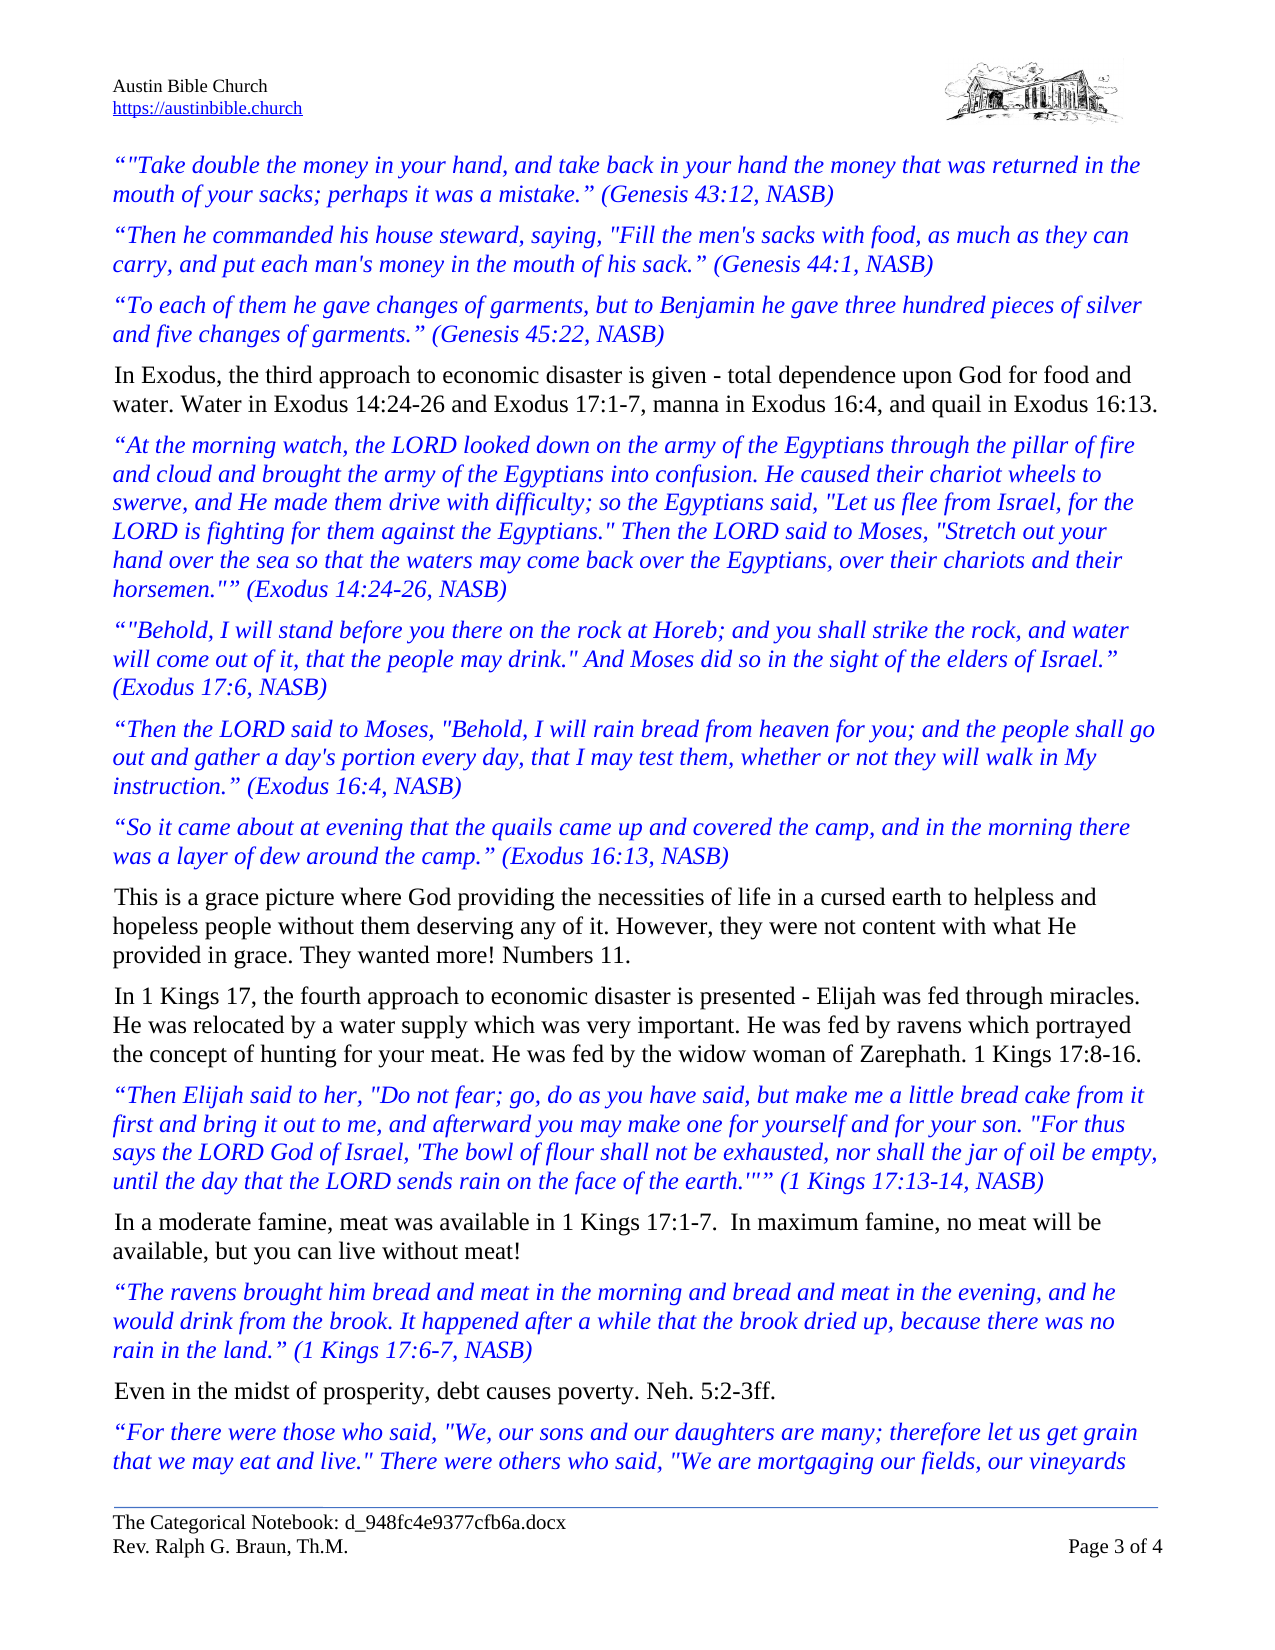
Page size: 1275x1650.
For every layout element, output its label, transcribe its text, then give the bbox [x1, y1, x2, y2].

picture [944, 58, 1124, 125]
text “So it came about at evening that the quails came up and covered the camp, and in the morning there was a layer of dew around the camp.” (Exodus 16:13, NASB) [112, 812, 1162, 870]
text “"Take double the money in your hand, and take back in your hand the money that was returned in the mouth of your sacks; perhaps it was a mistake.” (Genesis 43:12, NASB) [112, 150, 1162, 207]
text “Then Elijah said to her, "Do not fear; go, do as you have said, but make me a little bread cake from it first and bring it out to me, and afterward you may make one for yourself and for your son. "For thus says the LORD God of Israel, 'The bowl of flour shall not be exhausted, nor shall the jar of oil be empty, until the day that the LORD sends rain on the face of the earth.'"” (1 Kings 17:13-14, NASB) [112, 1080, 1162, 1195]
text In 1 Kings 17, the fourth approach to economic disaster is presented - Elijah was fed through miracles. He was relocated by a water supply which was very important. He was fed by ravens which portrayed the concept of hunting for your meat. He was fed by the widow woman of Zarephath. 1 Kings 17:8-16. [112, 981, 1162, 1067]
text “To each of them he gave changes of garments, but to Benjamin he gave three hundred pieces of silver and five changes of garments.” (Genesis 45:22, NASB) [112, 290, 1162, 347]
text “The ravens brought him bread and meat in the morning and bread and meat in the evening, and he would drink from the brook. It happened after a while that the brook dried up, because there was no rain in the land.” (1 Kings 17:6-7, NASB) [112, 1277, 1162, 1364]
text “Then the LORD said to Moses, "Behold, I will rain bread from heaven for you; and the people shall go out and gather a day's portion every day, that I may test them, whether or not they will walk in My instruction.” (Exodus 16:4, NASB) [112, 714, 1162, 800]
text In a moderate famine, meat was available in 1 Kings 17:1-7. In maximum famine, no meat will be available, but you can live without meat! [112, 1207, 1162, 1265]
text Even in the midst of prosperity, debt causes poverty. Neh. 5:2-3ff. [112, 1376, 1162, 1405]
text “At the morning watch, the LORD looked down on the army of the Egyptians through the pillar of fire and cloud and brought the army of the Egyptians into confusion. He caused their chariot wheels to swerve, and He made them drive with difficulty; so the Egyptians said, "Let us flee from Israel, for the LORD is fighting for them against the Egyptians." Then the LORD said to Moses, "Stretch out your hand over the sea so that the waters may come back over the Egyptians, over their chariots and their horsemen."” (Exodus 14:24-26, NASB) [112, 430, 1162, 602]
text “Then he commanded his house steward, saying, "Fill the men's sacks with food, as much as they can carry, and put each man's money in the mouth of his sack.” (Genesis 44:1, NASB) [112, 220, 1162, 277]
text In Exodus, the third approach to economic disaster is given - total dependence upon God for food and water. Water in Exodus 14:24-26 and Exodus 17:1-7, manna in Exodus 16:4, and quail in Exodus 16:13. [112, 360, 1162, 417]
text This is a grace picture where God providing the necessities of life in a cursed earth to helpless and hopeless people without them deserving any of it. However, they were not content with what He provided in grace. They wanted more! Numbers 11. [112, 882, 1162, 969]
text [112, 1417, 1162, 1475]
text “"Behold, I will stand before you there on the rock at Horeb; and you shall strike the rock, and water will come out of it, that the people may drink." And Moses did so in the sight of the elders of Israel.” (Exodus 17:6, NASB) [112, 615, 1162, 701]
